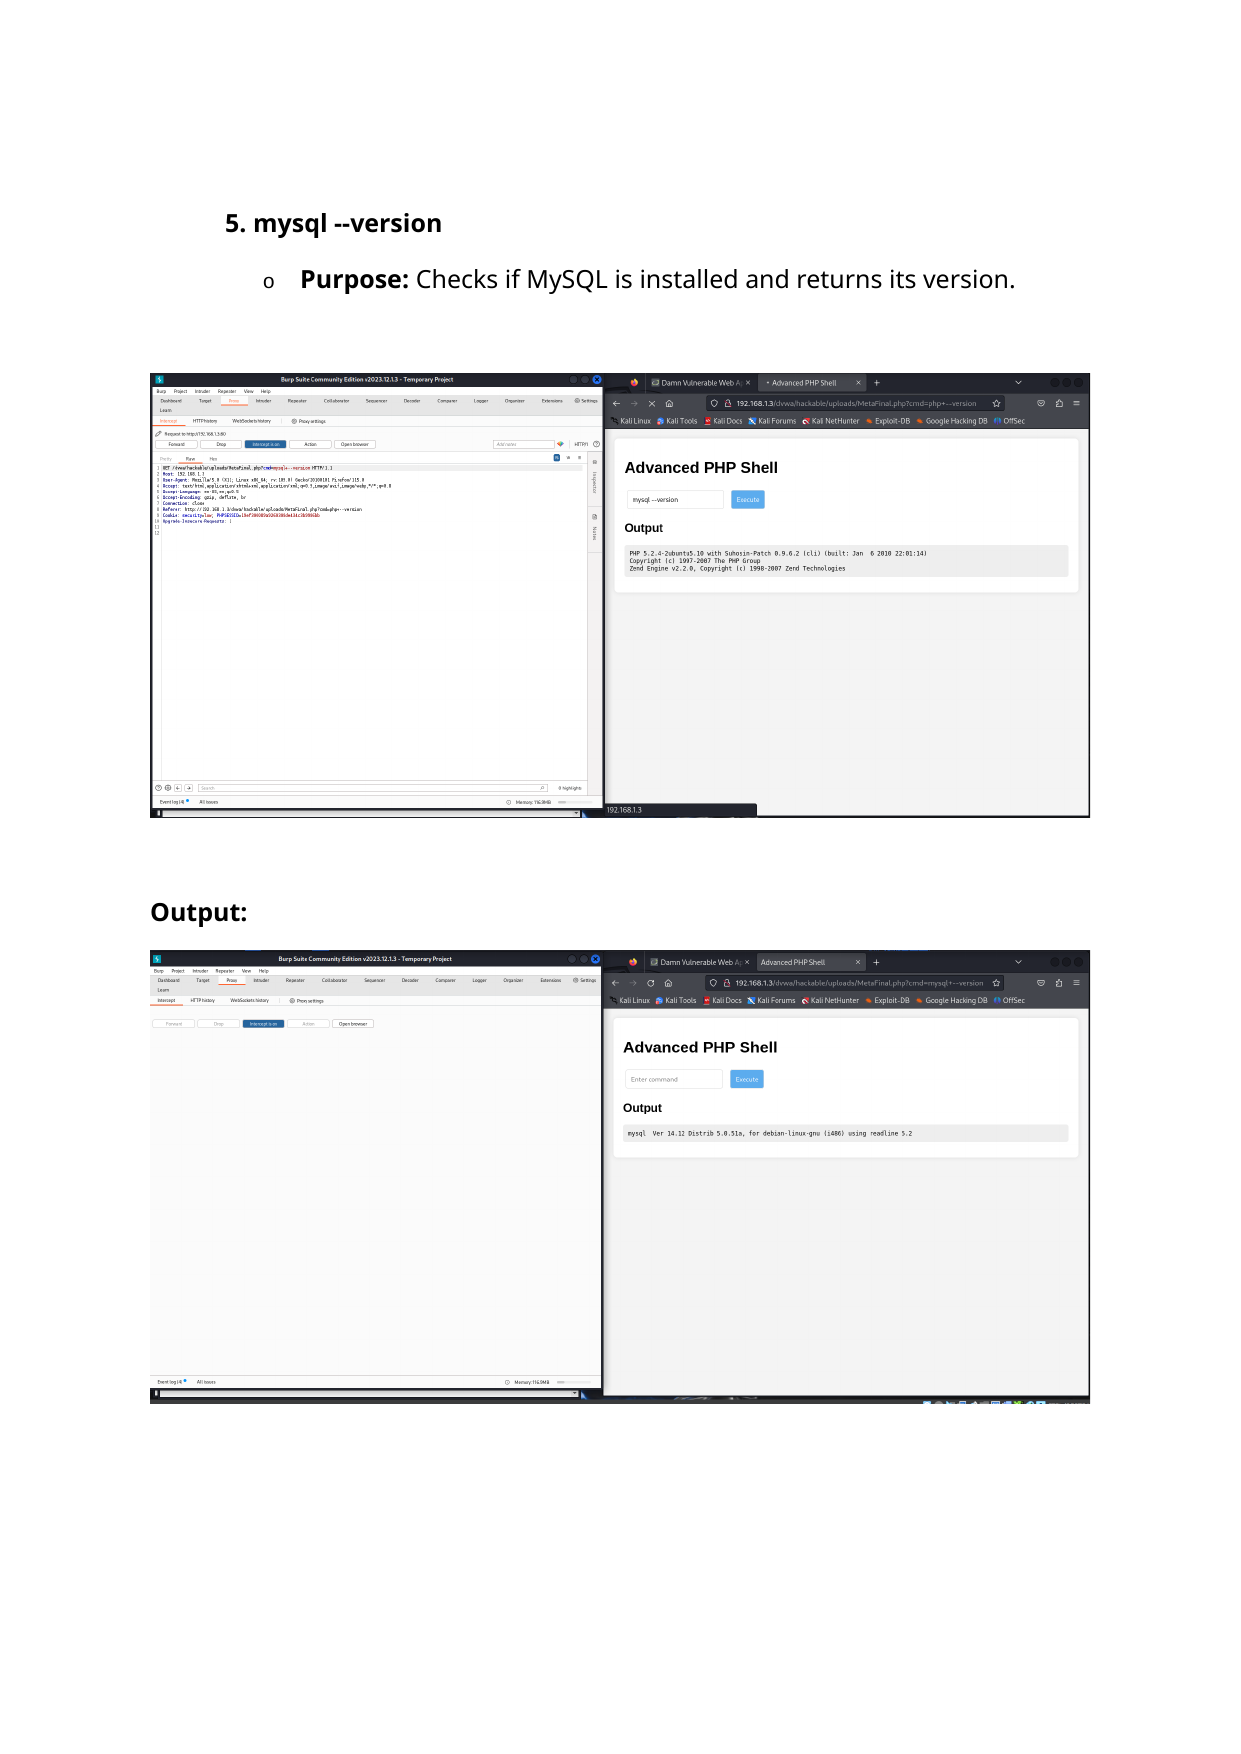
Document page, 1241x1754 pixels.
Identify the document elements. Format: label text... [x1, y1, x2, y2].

text 5. mysql --version [225, 206, 1090, 240]
picture [150, 950, 1091, 1404]
text Output: [150, 895, 1090, 929]
picture [150, 373, 1091, 818]
list Purpose: Checks if MySQL is installed and returns its version. [262, 262, 1090, 296]
